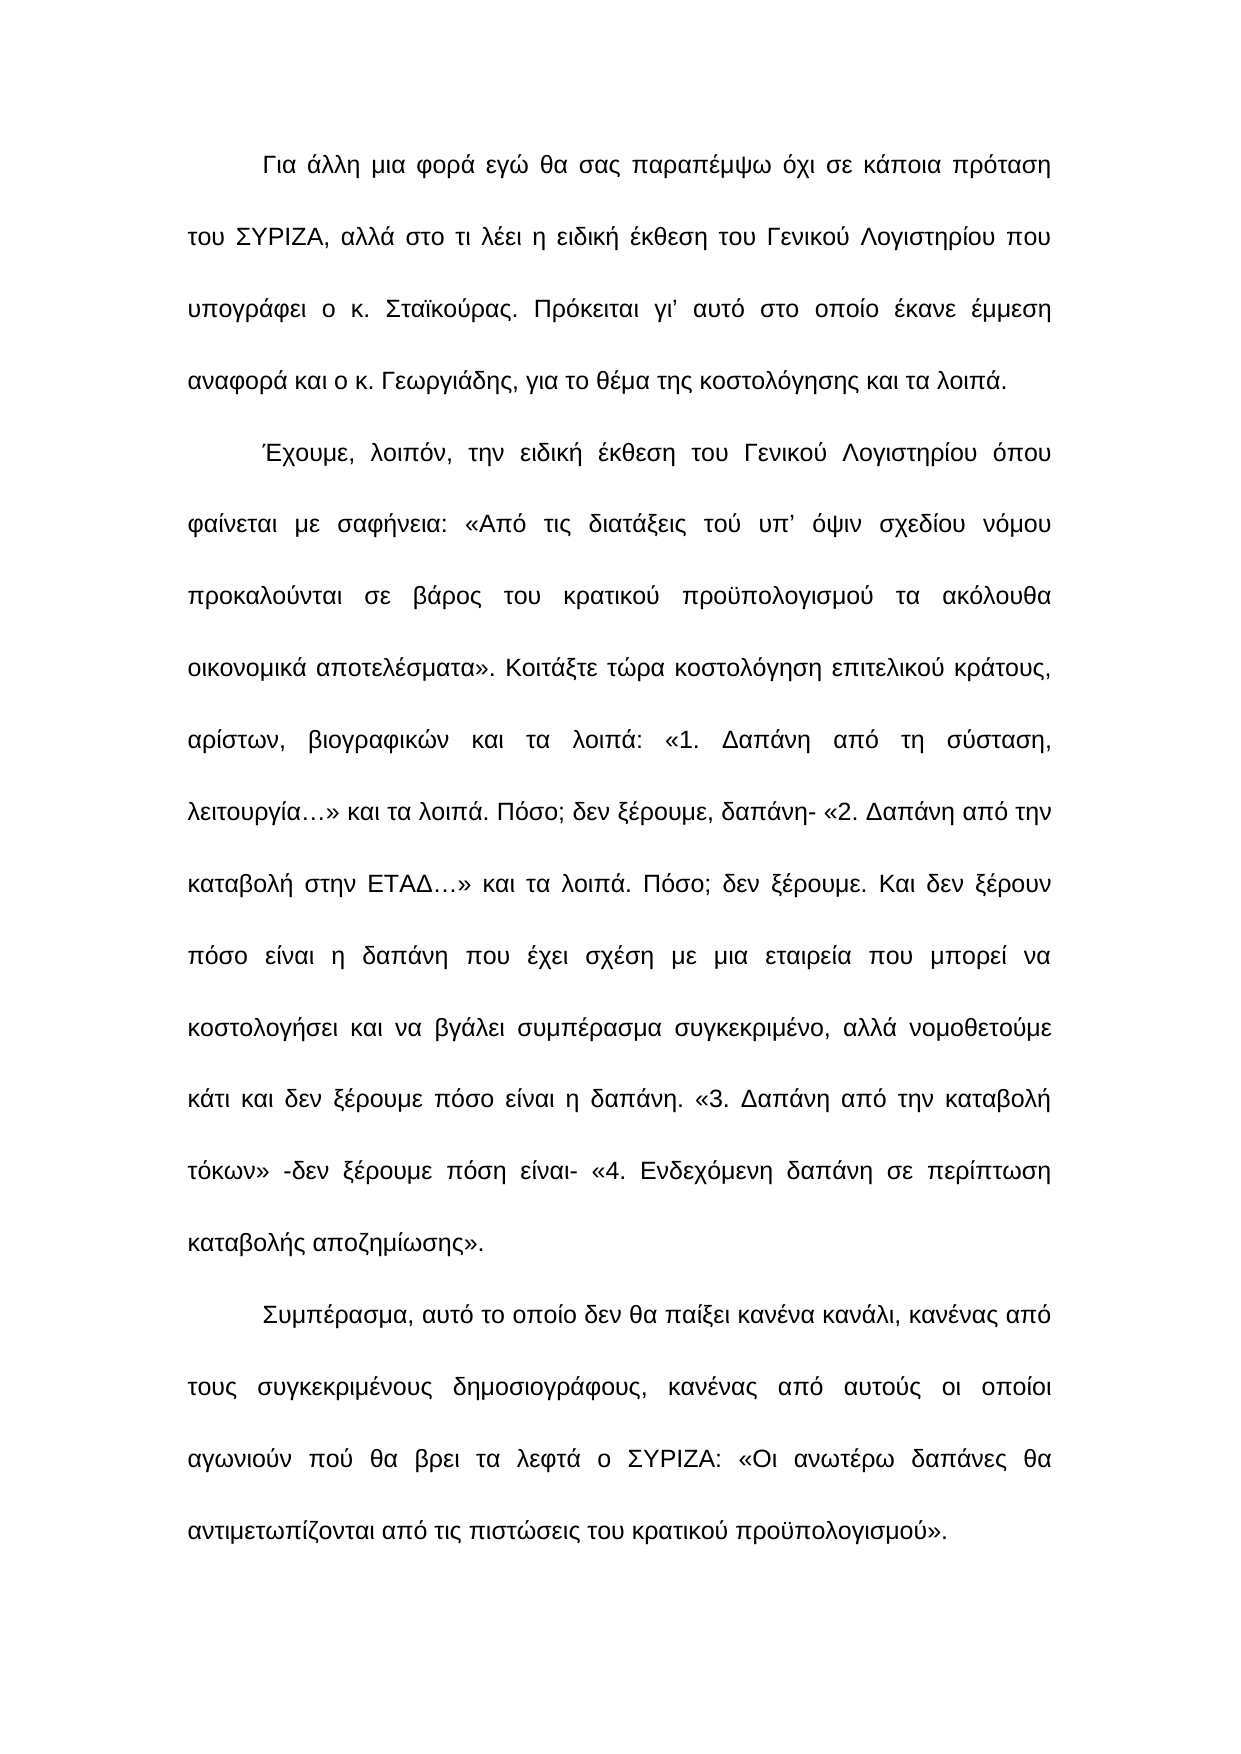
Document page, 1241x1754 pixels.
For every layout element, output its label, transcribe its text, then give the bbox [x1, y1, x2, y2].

text Για άλλη μια φορά εγώ θα σας παραπέμψω όχι σε κάποια πρόταση του ΣΥΡΙΖΑ, αλλά στο τι λέει η ειδική έκθεση του Γενικού Λογιστηρίου που υπογράφει ο κ. Σταϊκούρας. Πρόκειται γι’ αυτό στο οποίο έκανε έμμεση αναφορά και ο κ. Γεωργιάδης, για το θέμα της κοστολόγησης και τα λοιπά. [187, 150, 1053, 394]
text Συμπέρασμα, αυτό το οποίο δεν θα παίξει κανένα κανάλι, κανένας από τους συγκεκριμένους δημοσιογράφους, κανένας από αυτούς οι οποίοι αγωνιούν πού θα βρει τα λεφτά ο ΣΥΡΙΖΑ: «Οι ανωτέρω δαπάνες θα αντιμετωπίζονται από τις πιστώσεις του κρατικού προϋπολογισμού». [187, 1300, 1053, 1544]
text Έχουμε, λοιπόν, την ειδική έκθεση του Γενικού Λογιστηρίου όπου φαίνεται με σαφήνεια: «Από τις διατάξεις τού υπ’ όψιν σχεδίου νόμου προκαλούνται σε βάρος του κρατικού προϋπολογισμού τα ακόλουθα οικονομικά αποτελέσματα». Κοιτάξτε τώρα κοστολόγηση επιτελικού κράτους, αρίστων, βιογραφικών και τα λοιπά: «1. Δαπάνη από τη σύσταση, λειτουργία…» και τα λοιπά. Πόσο; δεν ξέρουμε, δαπάνη- «2. Δαπάνη από την καταβολή στην ΕΤΑΔ…» και τα λοιπά. Πόσο; δεν ξέρουμε. Και δεν ξέρουν πόσο είναι η δαπάνη που έχει σχέση με μια εταιρεία που μπορεί να κοστολογήσει και να βγάλει συμπέρασμα συγκεκριμένο, αλλά νομοθετούμε κάτι και δεν ξέρουμε πόσο είναι η δαπάνη. «3. Δαπάνη από την καταβολή τόκων» -δεν ξέρουμε πόση είναι- «4. Ενδεχόμενη δαπάνη σε περίπτωση καταβολής αποζημίωσης». [187, 437, 1053, 1257]
